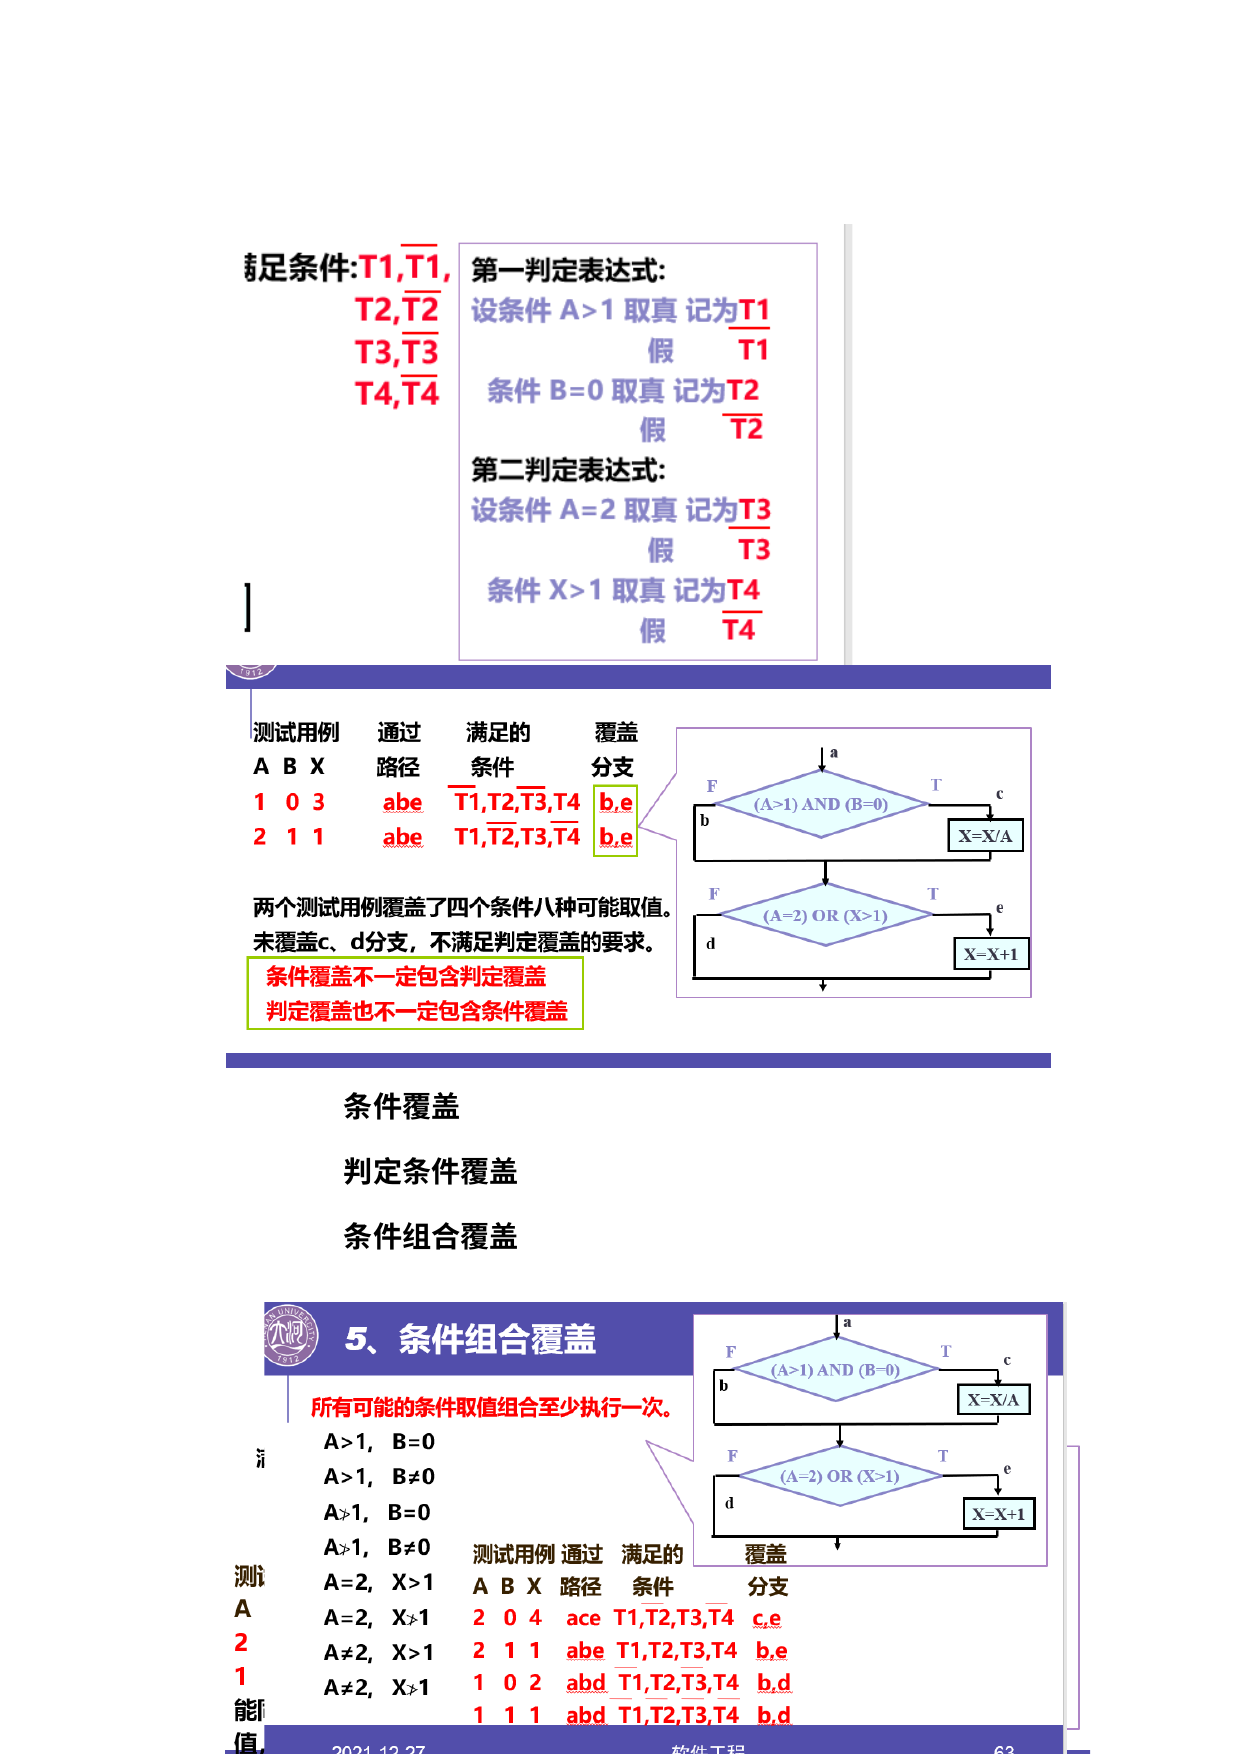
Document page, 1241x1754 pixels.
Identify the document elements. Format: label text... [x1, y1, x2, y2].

picture [226, 224, 1051, 1068]
list 判定条件覆盖 [344, 1137, 1053, 1202]
picture [225, 1302, 1091, 1754]
list 条件组合覆盖 [344, 1202, 1053, 1267]
